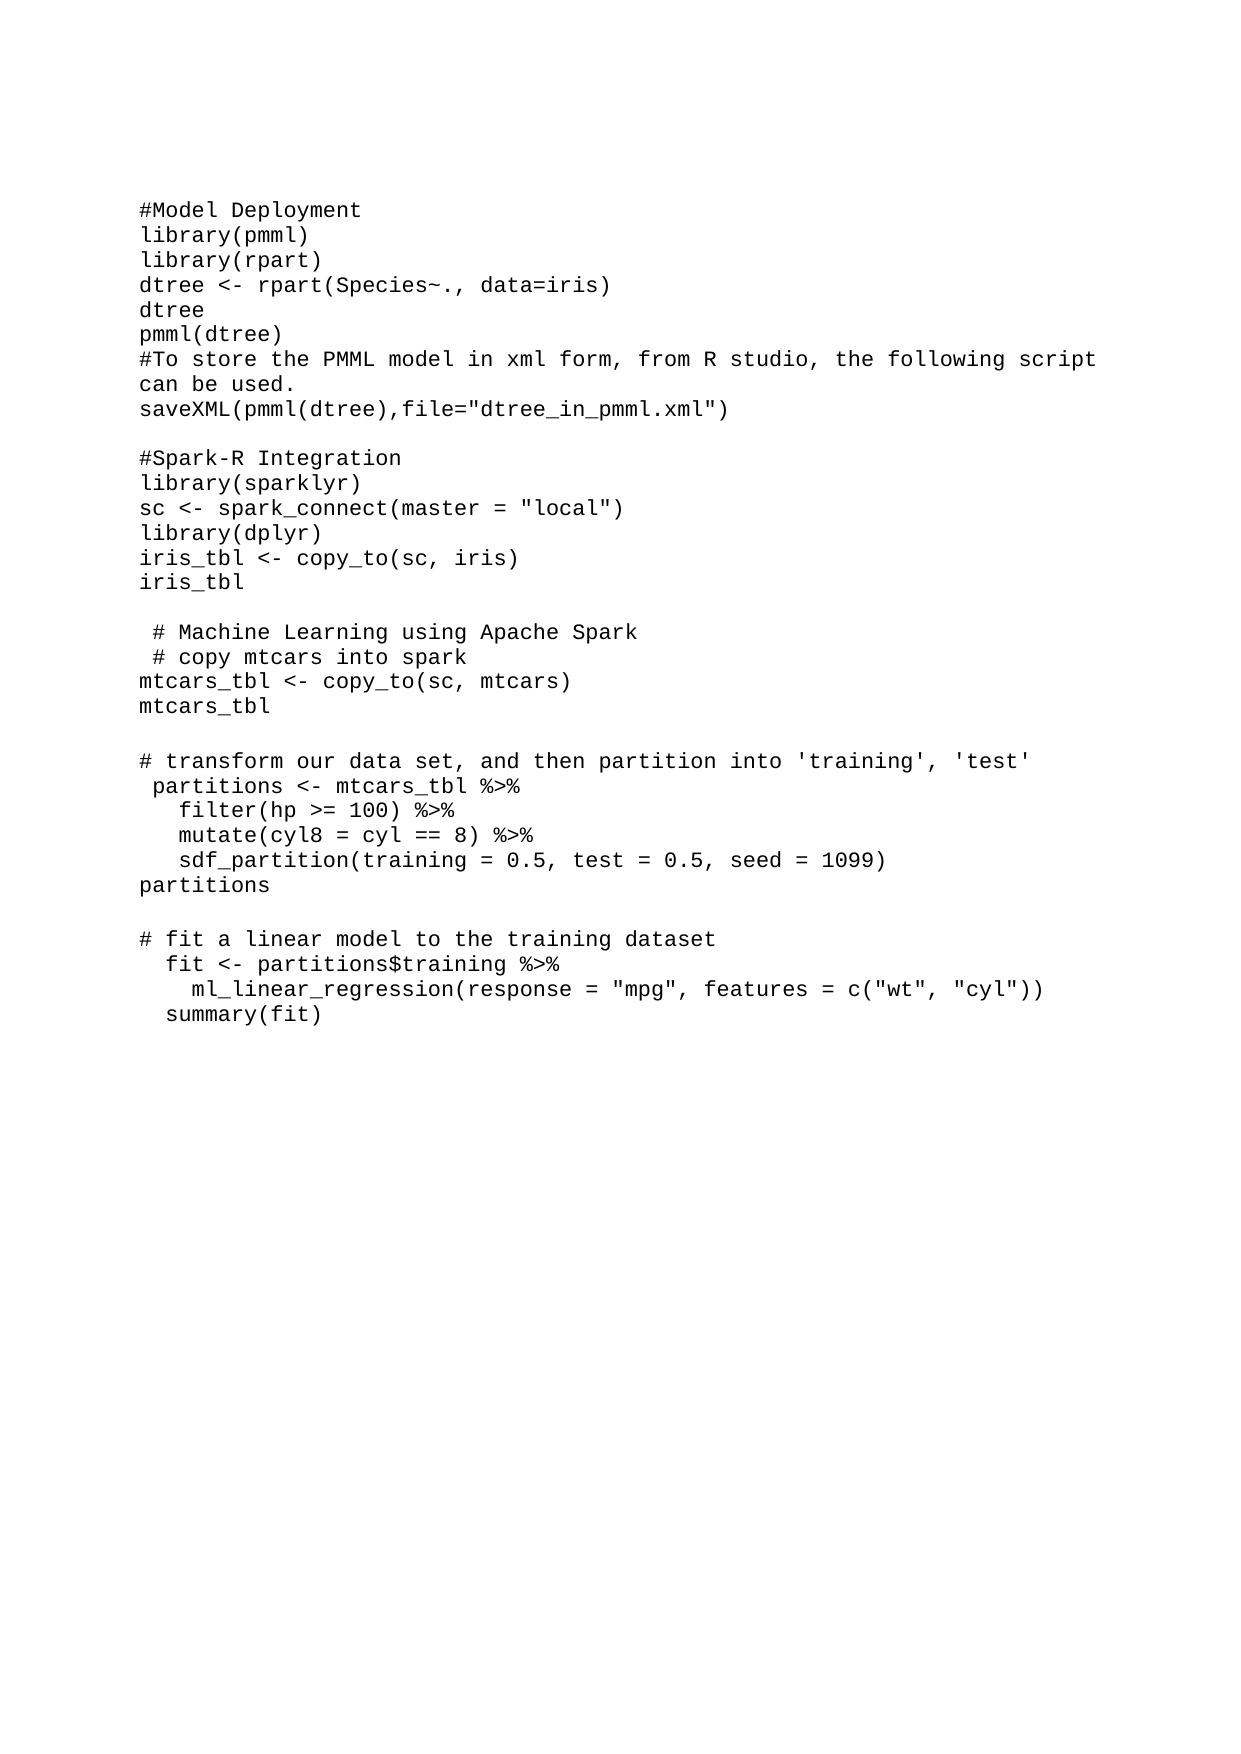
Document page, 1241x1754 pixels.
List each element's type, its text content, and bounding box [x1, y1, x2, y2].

text pmml(dtree) [139, 323, 1101, 348]
text iris_tbl [139, 571, 1101, 596]
text partitions <- mtcars_tbl %>% [139, 775, 1101, 799]
text #To store the PMML model in xml form, from R studio, the following script can be used. [139, 348, 1101, 398]
text library(sparklyr) [139, 472, 1101, 497]
text mutate(cyl8 = cyl == 8) %>% [139, 824, 1101, 849]
text # copy mtcars into spark [139, 646, 1101, 671]
text library(rpart) [139, 249, 1101, 274]
text filter(hp >= 100) %>% [139, 799, 1101, 824]
text sdf_partition(training = 0.5, test = 0.5, seed = 1099) [139, 849, 1101, 874]
text library(pmml) [139, 224, 1101, 249]
text fit <- partitions$training %>% [139, 953, 1101, 978]
text # Machine Learning using Apache Spark [139, 621, 1101, 646]
text dtree <- rpart(Species~., data=iris) [139, 274, 1101, 299]
text partitions [139, 874, 1101, 899]
text #Model Deployment [139, 199, 1101, 224]
text # transform our data set, and then partition into 'training', 'test' [139, 750, 1101, 775]
text mtcars_tbl <- copy_to(sc, mtcars) [139, 671, 1101, 695]
text iris_tbl <- copy_to(sc, iris) [139, 547, 1101, 571]
text # fit a linear model to the training dataset [139, 928, 1101, 953]
text mtcars_tbl [139, 695, 1101, 720]
text summary(fit) [139, 1003, 1101, 1028]
text sc <- spark_connect(master = "local") [139, 497, 1101, 522]
text saveXML(pmml(dtree),file="dtree_in_pmml.xml") [139, 398, 1101, 423]
text library(dplyr) [139, 522, 1101, 547]
text ml_linear_regression(response = "mpg", features = c("wt", "cyl")) [139, 978, 1101, 1003]
text dtree [139, 299, 1101, 323]
text #Spark-R Integration [139, 447, 1101, 472]
